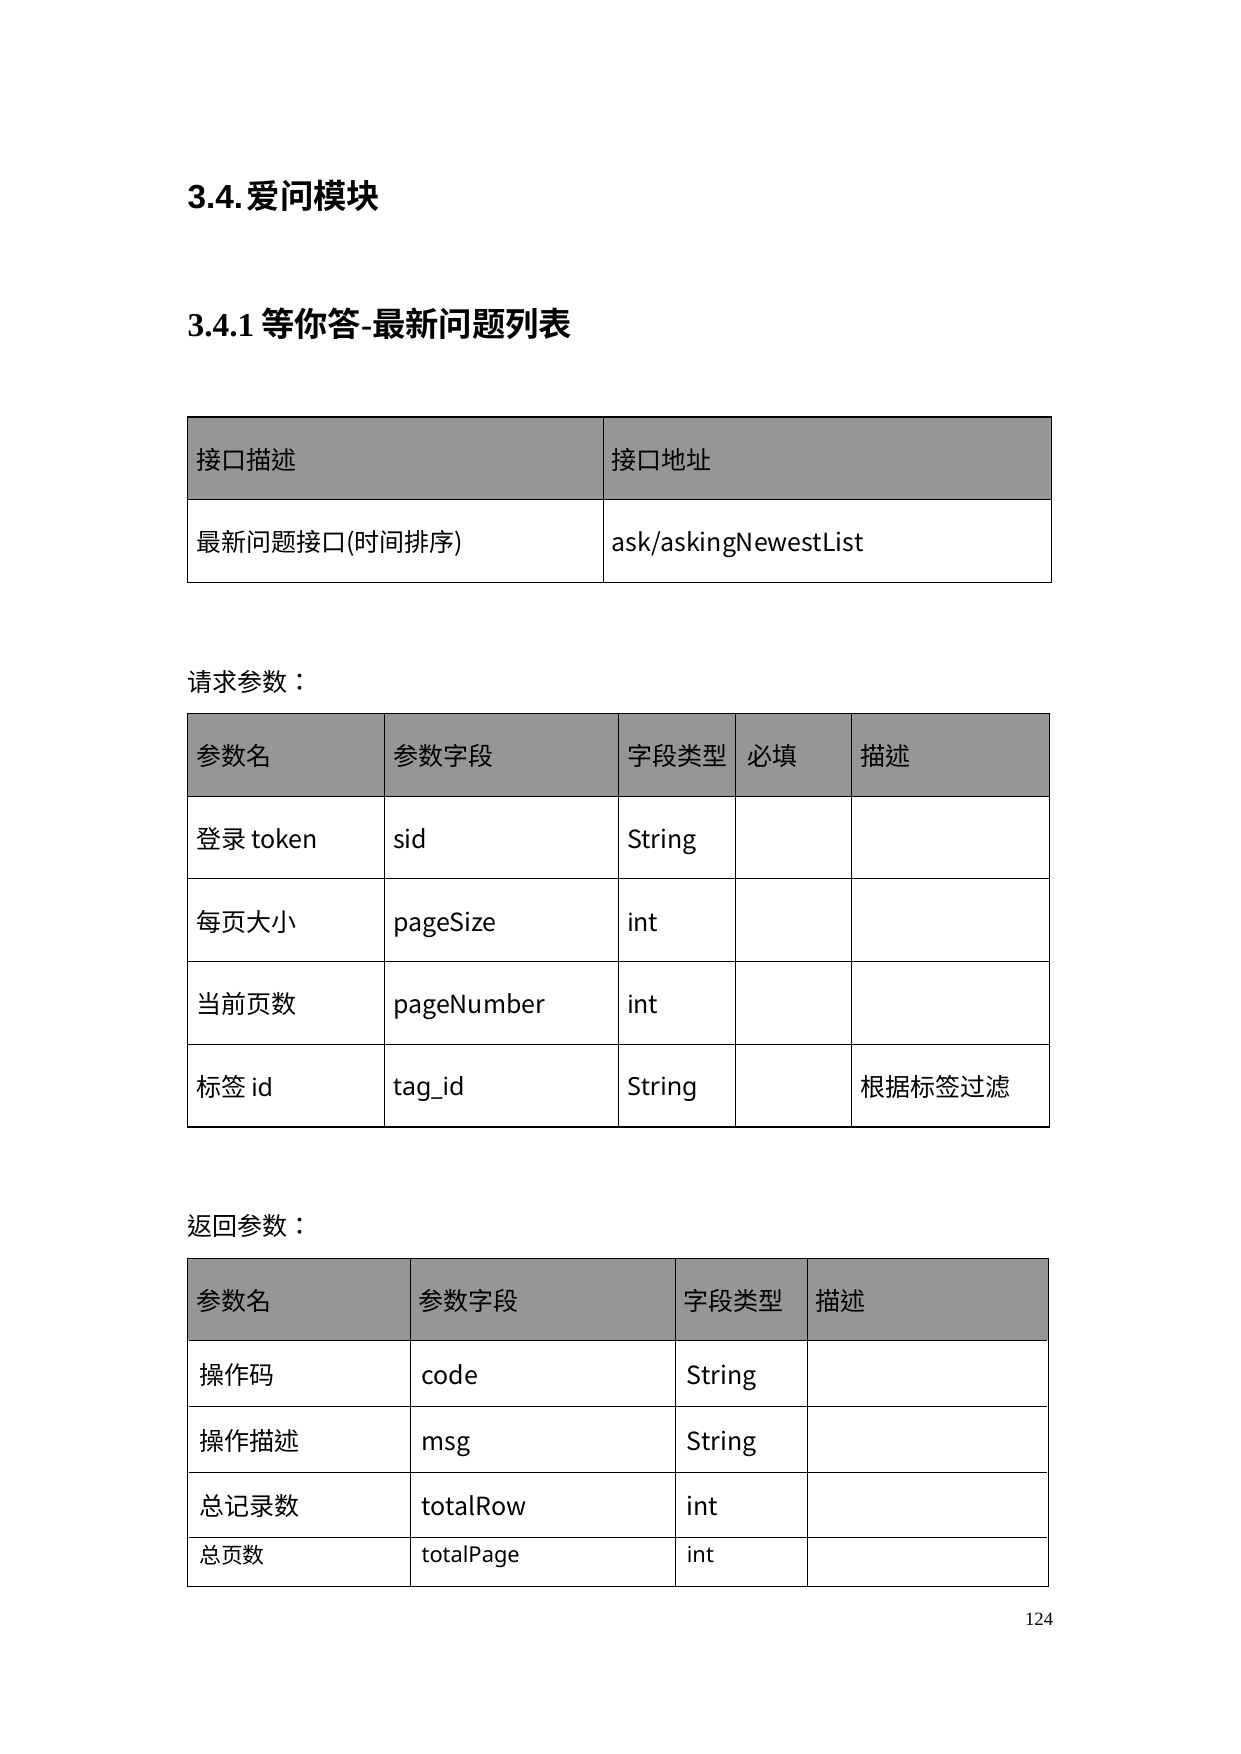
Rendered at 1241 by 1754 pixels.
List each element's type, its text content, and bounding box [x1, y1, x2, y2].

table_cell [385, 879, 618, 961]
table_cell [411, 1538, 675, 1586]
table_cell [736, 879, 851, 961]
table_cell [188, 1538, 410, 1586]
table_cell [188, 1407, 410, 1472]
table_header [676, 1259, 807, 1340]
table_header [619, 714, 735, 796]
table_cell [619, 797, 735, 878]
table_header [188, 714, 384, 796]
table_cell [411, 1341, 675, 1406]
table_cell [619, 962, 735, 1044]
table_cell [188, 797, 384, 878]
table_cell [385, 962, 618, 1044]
subtitle 3.4.1等你答-最新问题列表 [187, 289, 1053, 354]
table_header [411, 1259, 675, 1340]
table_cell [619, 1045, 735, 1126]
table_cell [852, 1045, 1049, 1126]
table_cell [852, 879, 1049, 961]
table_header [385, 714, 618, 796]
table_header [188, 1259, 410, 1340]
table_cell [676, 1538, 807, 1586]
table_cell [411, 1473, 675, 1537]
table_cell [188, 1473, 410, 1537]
text 请求参数： [187, 648, 1053, 713]
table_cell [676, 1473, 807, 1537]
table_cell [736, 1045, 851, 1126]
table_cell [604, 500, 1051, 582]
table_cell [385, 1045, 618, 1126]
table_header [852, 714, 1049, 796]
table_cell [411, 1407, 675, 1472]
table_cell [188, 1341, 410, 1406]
subtitle 爱问模块 [187, 162, 1053, 227]
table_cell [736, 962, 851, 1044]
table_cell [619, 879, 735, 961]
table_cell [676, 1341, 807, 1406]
text 返回参数： [187, 1192, 1053, 1257]
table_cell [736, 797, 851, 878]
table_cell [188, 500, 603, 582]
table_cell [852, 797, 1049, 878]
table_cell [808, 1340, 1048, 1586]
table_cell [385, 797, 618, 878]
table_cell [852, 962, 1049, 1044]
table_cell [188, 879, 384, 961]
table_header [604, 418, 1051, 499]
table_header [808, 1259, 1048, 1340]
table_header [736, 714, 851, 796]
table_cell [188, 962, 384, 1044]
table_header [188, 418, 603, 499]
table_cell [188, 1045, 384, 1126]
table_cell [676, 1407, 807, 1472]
